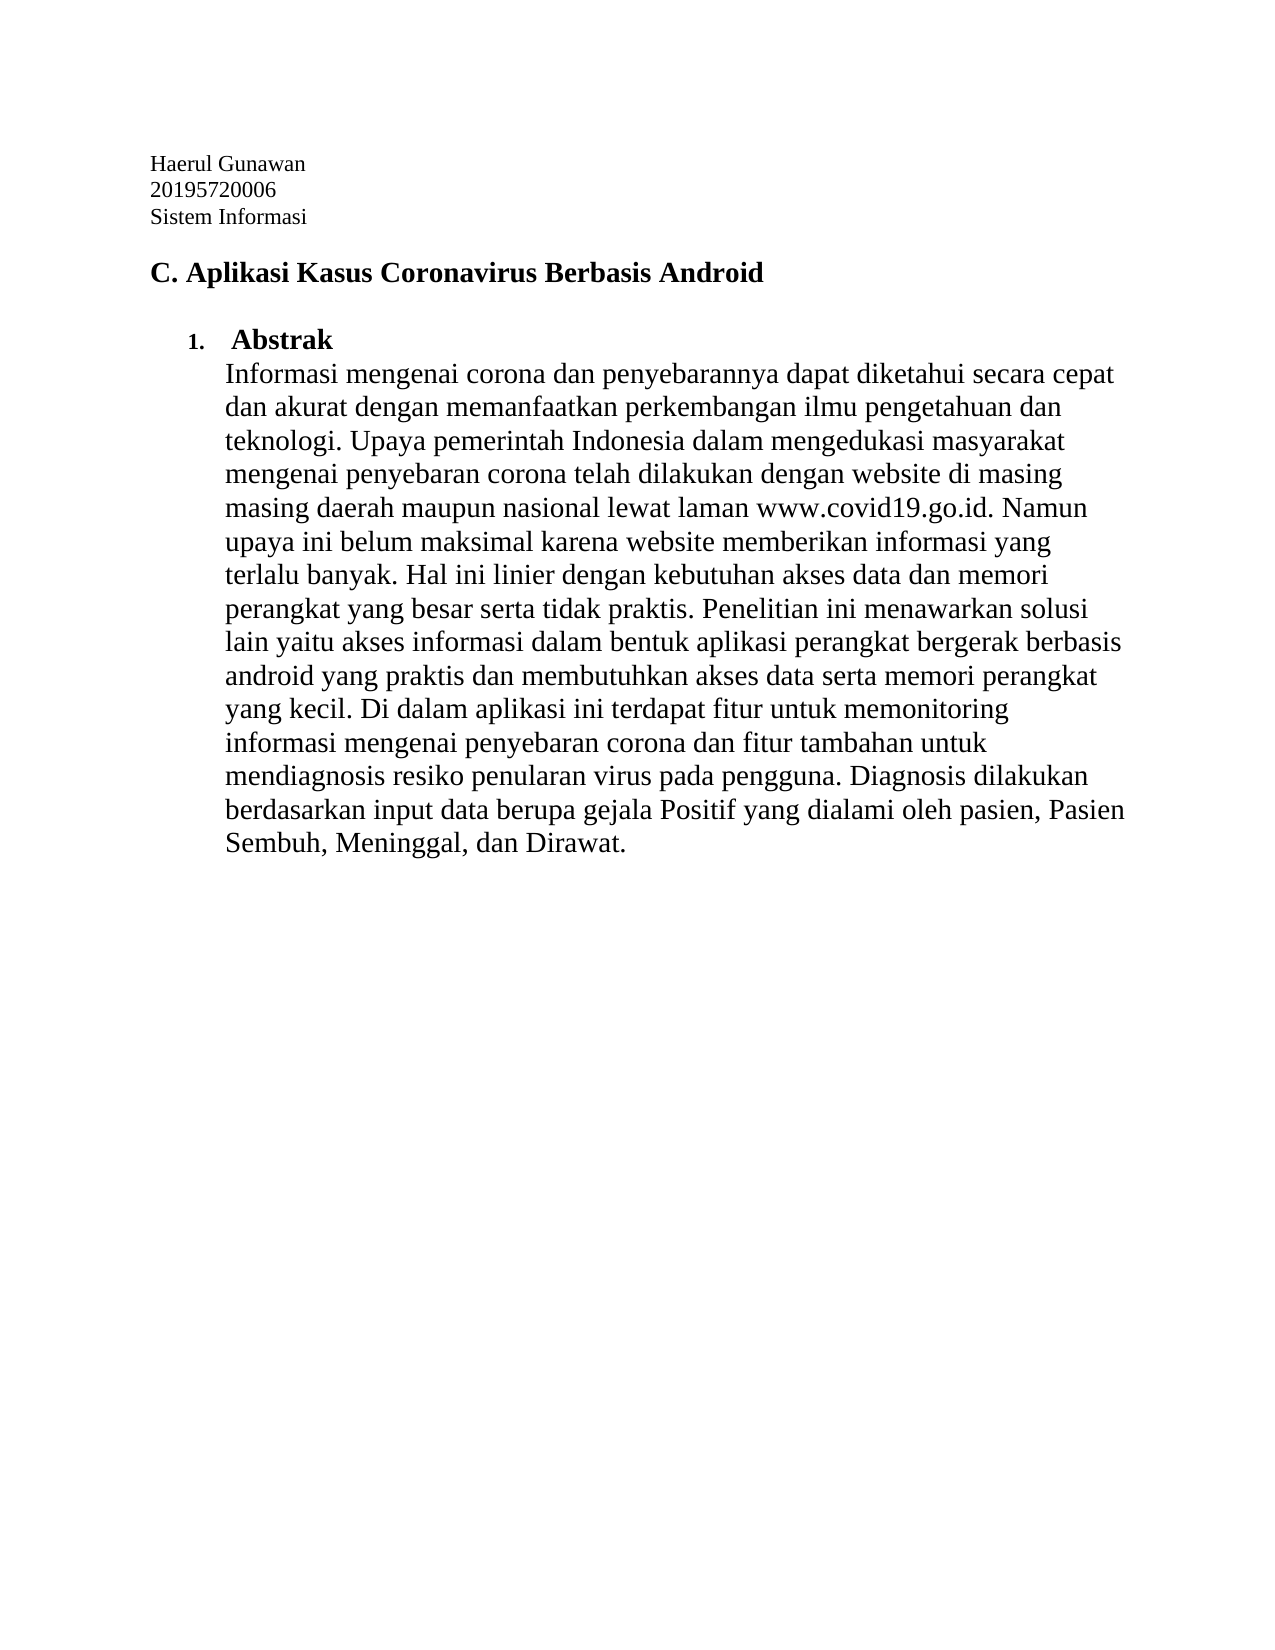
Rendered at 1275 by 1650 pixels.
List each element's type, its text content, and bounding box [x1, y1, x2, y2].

text C. Aplikasi Kasus Coronavirus Berbasis Android [150, 255, 1125, 289]
text 20195720006 [150, 176, 1125, 203]
list Abstrak [187, 322, 1125, 356]
text Haerul Gunawan [150, 150, 1125, 176]
text Sistem Informasi [150, 203, 1125, 229]
text Informasi mengenai corona dan penyebarannya dapat diketahui secara cepat dan akurat dengan memanfaatkan perkembangan ilmu pengetahuan dan teknologi. Upaya pemerintah Indonesia dalam mengedukasi masyarakat mengenai penyebaran corona telah dilakukan dengan website di masing masing daerah maupun nasional lewat laman www.covid19.go.id. Namun upaya ini belum maksimal karena website memberikan informasi yang terlalu banyak. Hal ini linier dengan kebutuhan akses data dan memori perangkat yang besar serta tidak praktis. Penelitian ini menawarkan solusi lain yaitu akses informasi dalam bentuk aplikasi perangkat bergerak berbasis android yang praktis dan membutuhkan akses data serta memori perangkat yang kecil. Di dalam aplikasi ini terdapat fitur untuk memonitoring informasi mengenai penyebaran corona dan fitur tambahan untuk mendiagnosis resiko penularan virus pada pengguna. Diagnosis dilakukan berdasarkan input data berupa gejala Positif yang dialami oleh pasien, Pasien Sembuh, Meninggal, dan Dirawat. [225, 356, 1125, 859]
